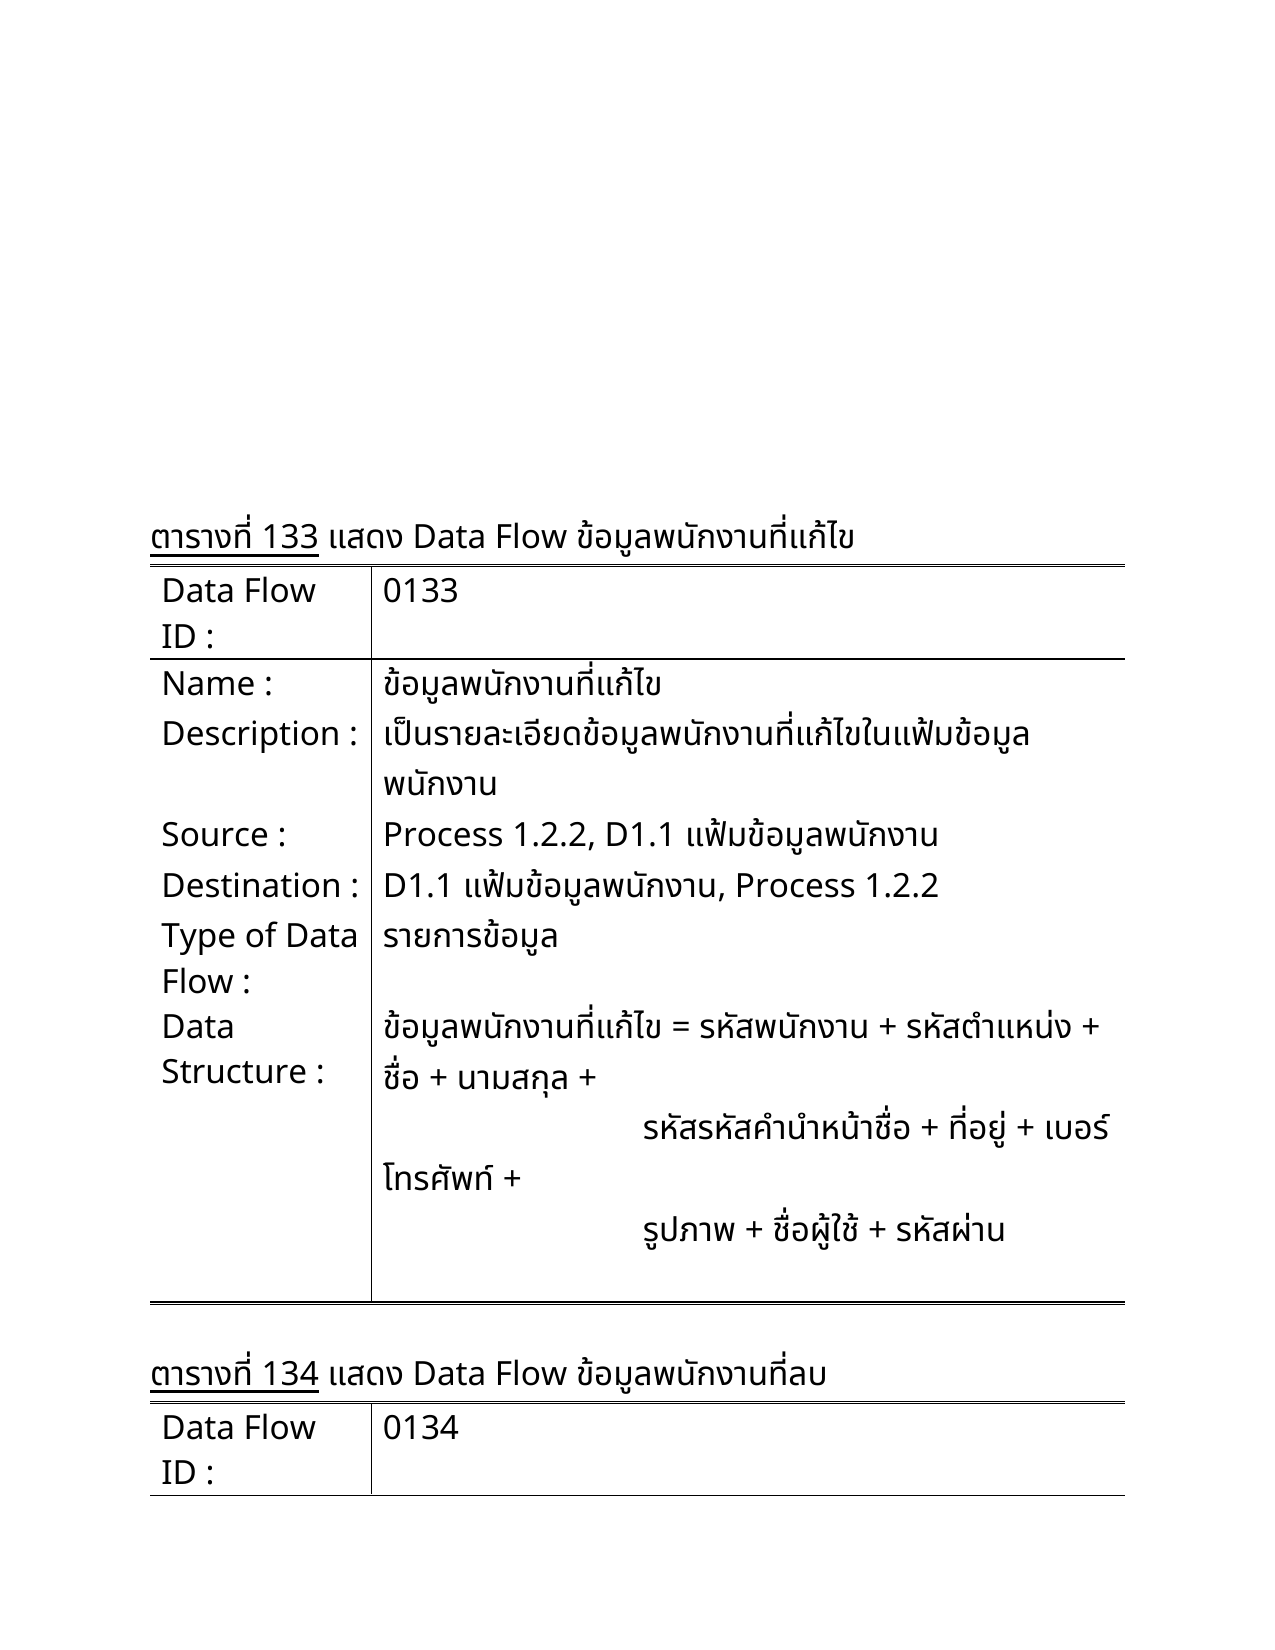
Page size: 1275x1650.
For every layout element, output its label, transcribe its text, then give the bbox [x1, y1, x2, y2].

table_header Data Flow ID : [150, 1404, 371, 1494]
text ตารางที่ 133 แสดง Data Flow ข้อมูลพนักงานที่แก้ไข [150, 513, 1125, 564]
table_cell Type of Data Flow : [150, 912, 371, 1003]
table_cell D1.1 แฟ้มข้อมูลพนักงาน, Process 1.2.2 [372, 861, 1125, 912]
table_cell รายการข้อมูล [372, 912, 1125, 1003]
table_cell เป็นรายละเอียดข้อมูลพนักงานที่แก้ไขในแฟ้มข้อมูลพนักงาน [372, 710, 1125, 811]
table_cell Source : [150, 811, 371, 861]
table_cell Name : [150, 660, 371, 710]
table_cell Description : [150, 710, 371, 811]
text ตารางที่ 134 แสดง Data Flow ข้อมูลพนักงานที่ลบ [150, 1350, 1125, 1401]
table_header 0133 [372, 567, 1125, 658]
table_cell Destination : [150, 861, 371, 912]
table_cell Data Structure : [150, 1003, 371, 1301]
table_header Data Flow ID : [150, 567, 371, 658]
table_cell ข้อมูลพนักงานที่แก้ไข [372, 660, 1125, 710]
table_header 0134 [372, 1404, 1125, 1494]
table_cell Process 1.2.2, D1.1 แฟ้มข้อมูลพนักงาน [372, 811, 1125, 861]
table_cell ข้อมูลพนักงานที่แก้ไข = รหัสพนักงาน + รหัสตำแหน่ง + ชื่อ + นามสกุล + รหัสรหัสคำนำหน้าชื่อ + ที่อยู่ + เบอร์โทรศัพท์ + รูปภาพ + ชื่อผู้ใช้ + รหัสผ่าน [372, 1003, 1125, 1301]
